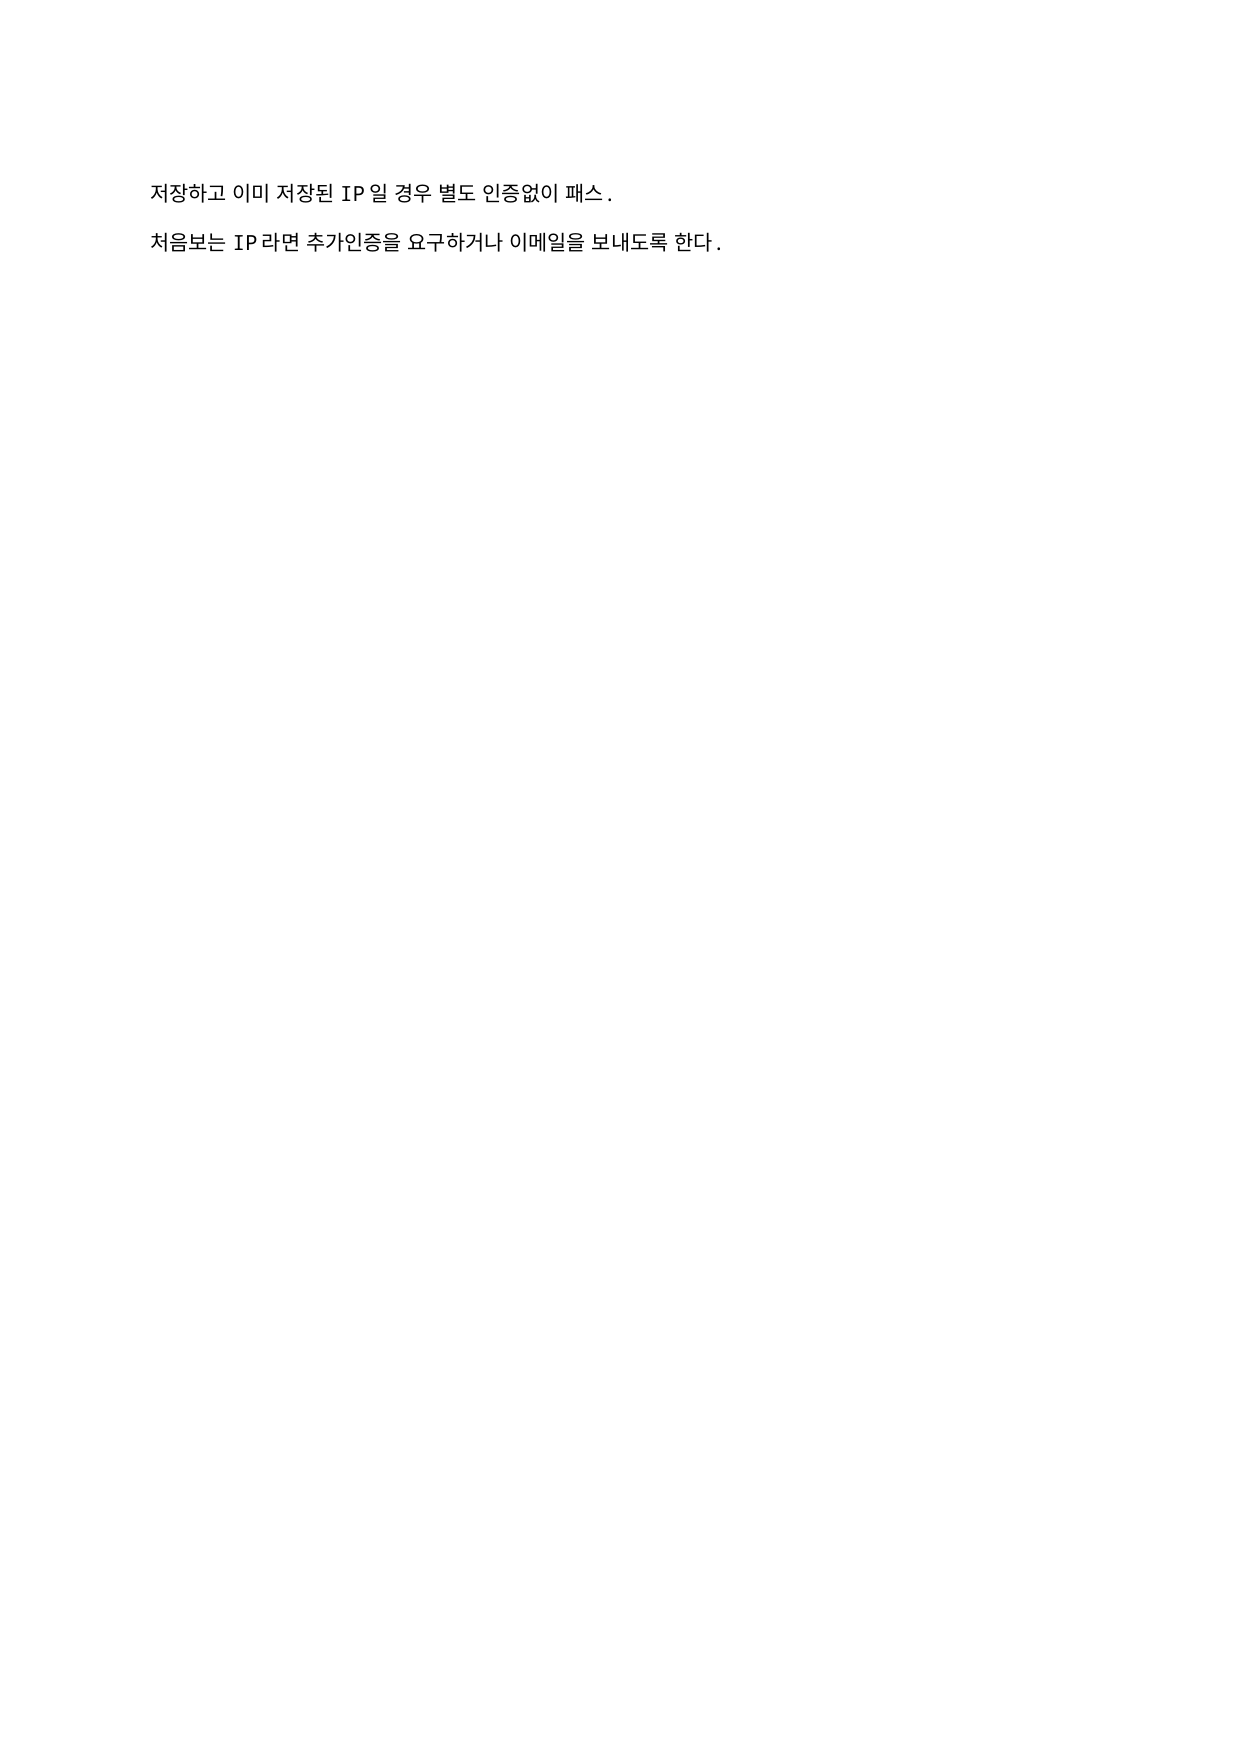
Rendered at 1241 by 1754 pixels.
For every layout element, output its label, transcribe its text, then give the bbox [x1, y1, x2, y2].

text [150, 177, 1090, 207]
text 처음보는 IP라면 추가인증을 요구하거나 이메일을 보내도록 한다. [150, 227, 1090, 257]
